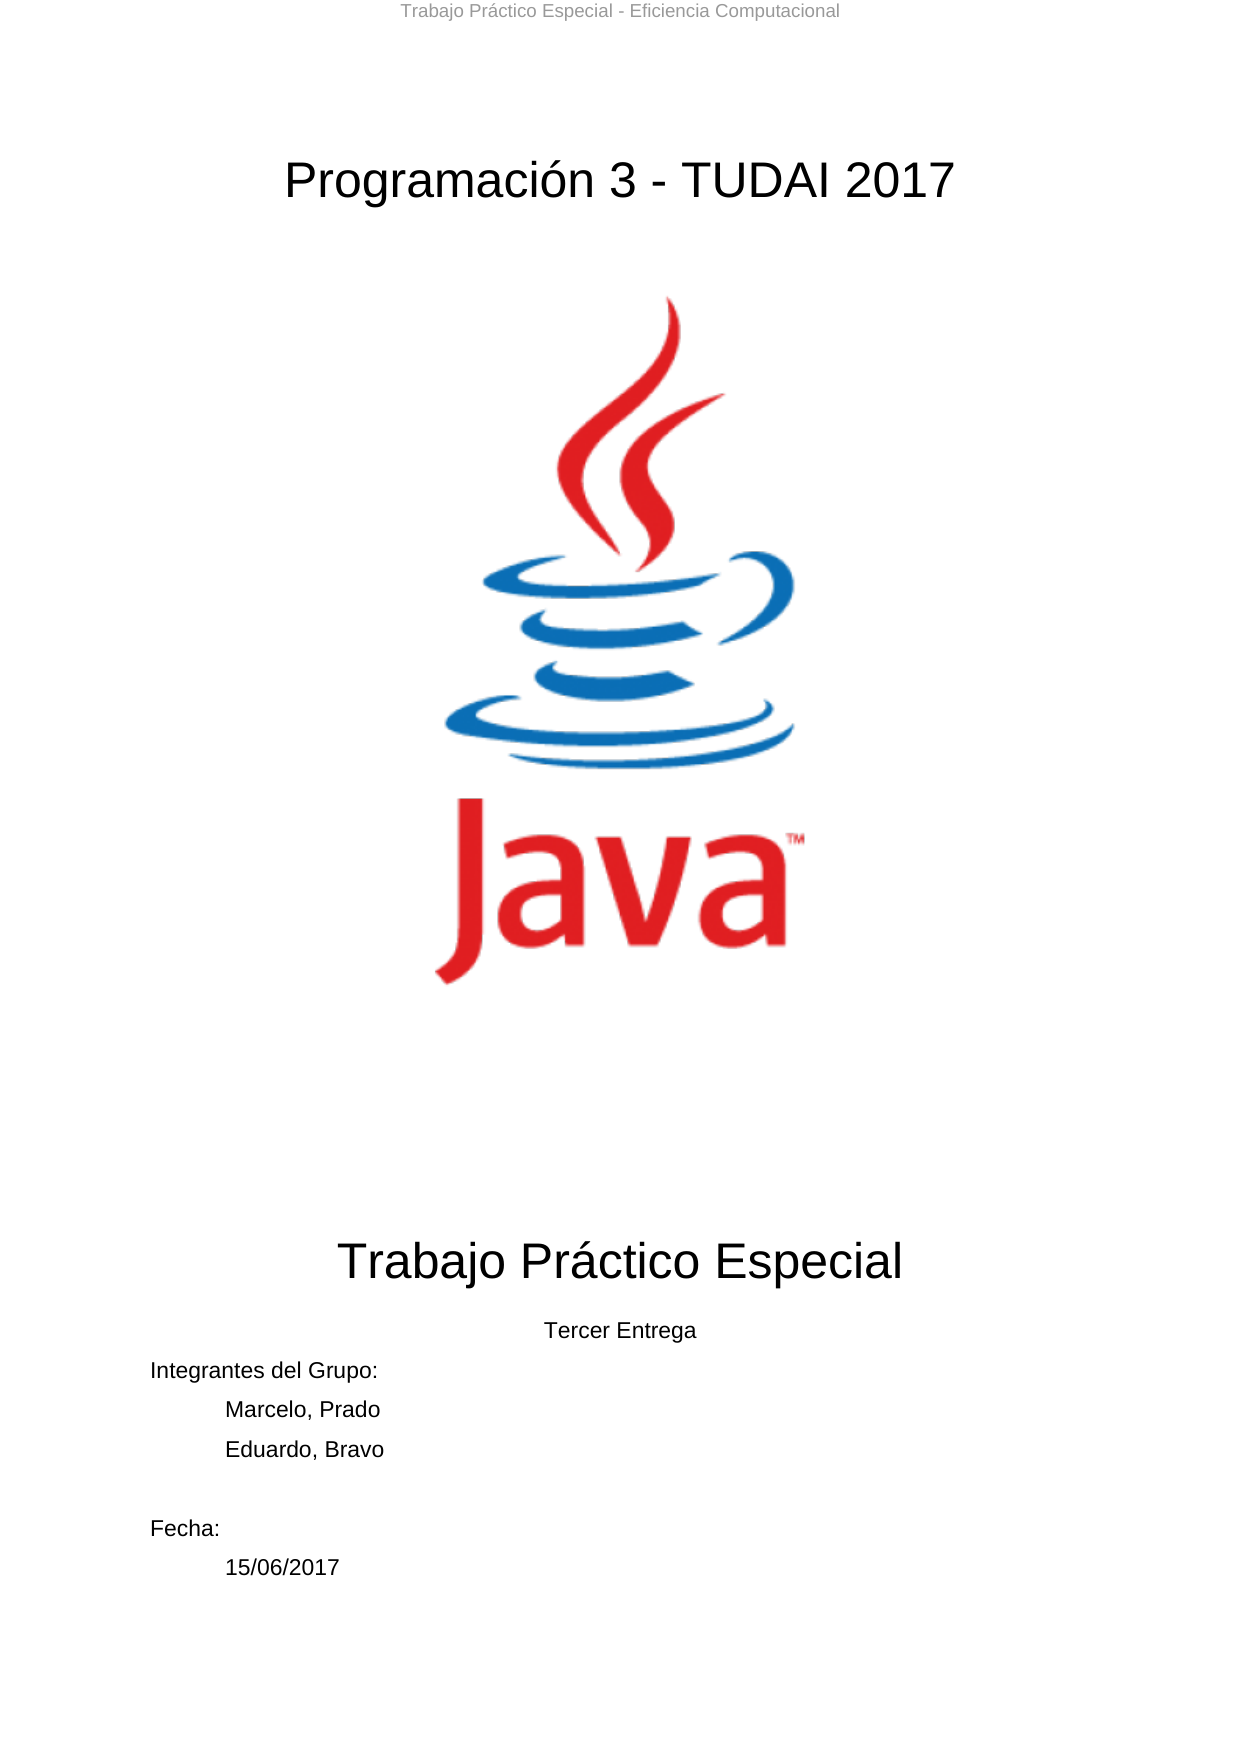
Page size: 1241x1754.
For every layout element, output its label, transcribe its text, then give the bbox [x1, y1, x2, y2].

text Tercer Entrega [150, 1317, 1090, 1344]
text Fecha: [150, 1515, 1090, 1541]
text Programación 3 - TUDAI 2017 [150, 150, 1090, 207]
text Eduardo, Bravo [150, 1436, 1090, 1462]
picture [215, 236, 1025, 1046]
text Integrantes del Grupo: [150, 1357, 1090, 1383]
text Trabajo Práctico Especial [150, 1231, 1090, 1289]
text Marcelo, Prado [150, 1396, 1090, 1423]
text 15/06/2017 [150, 1554, 1090, 1581]
